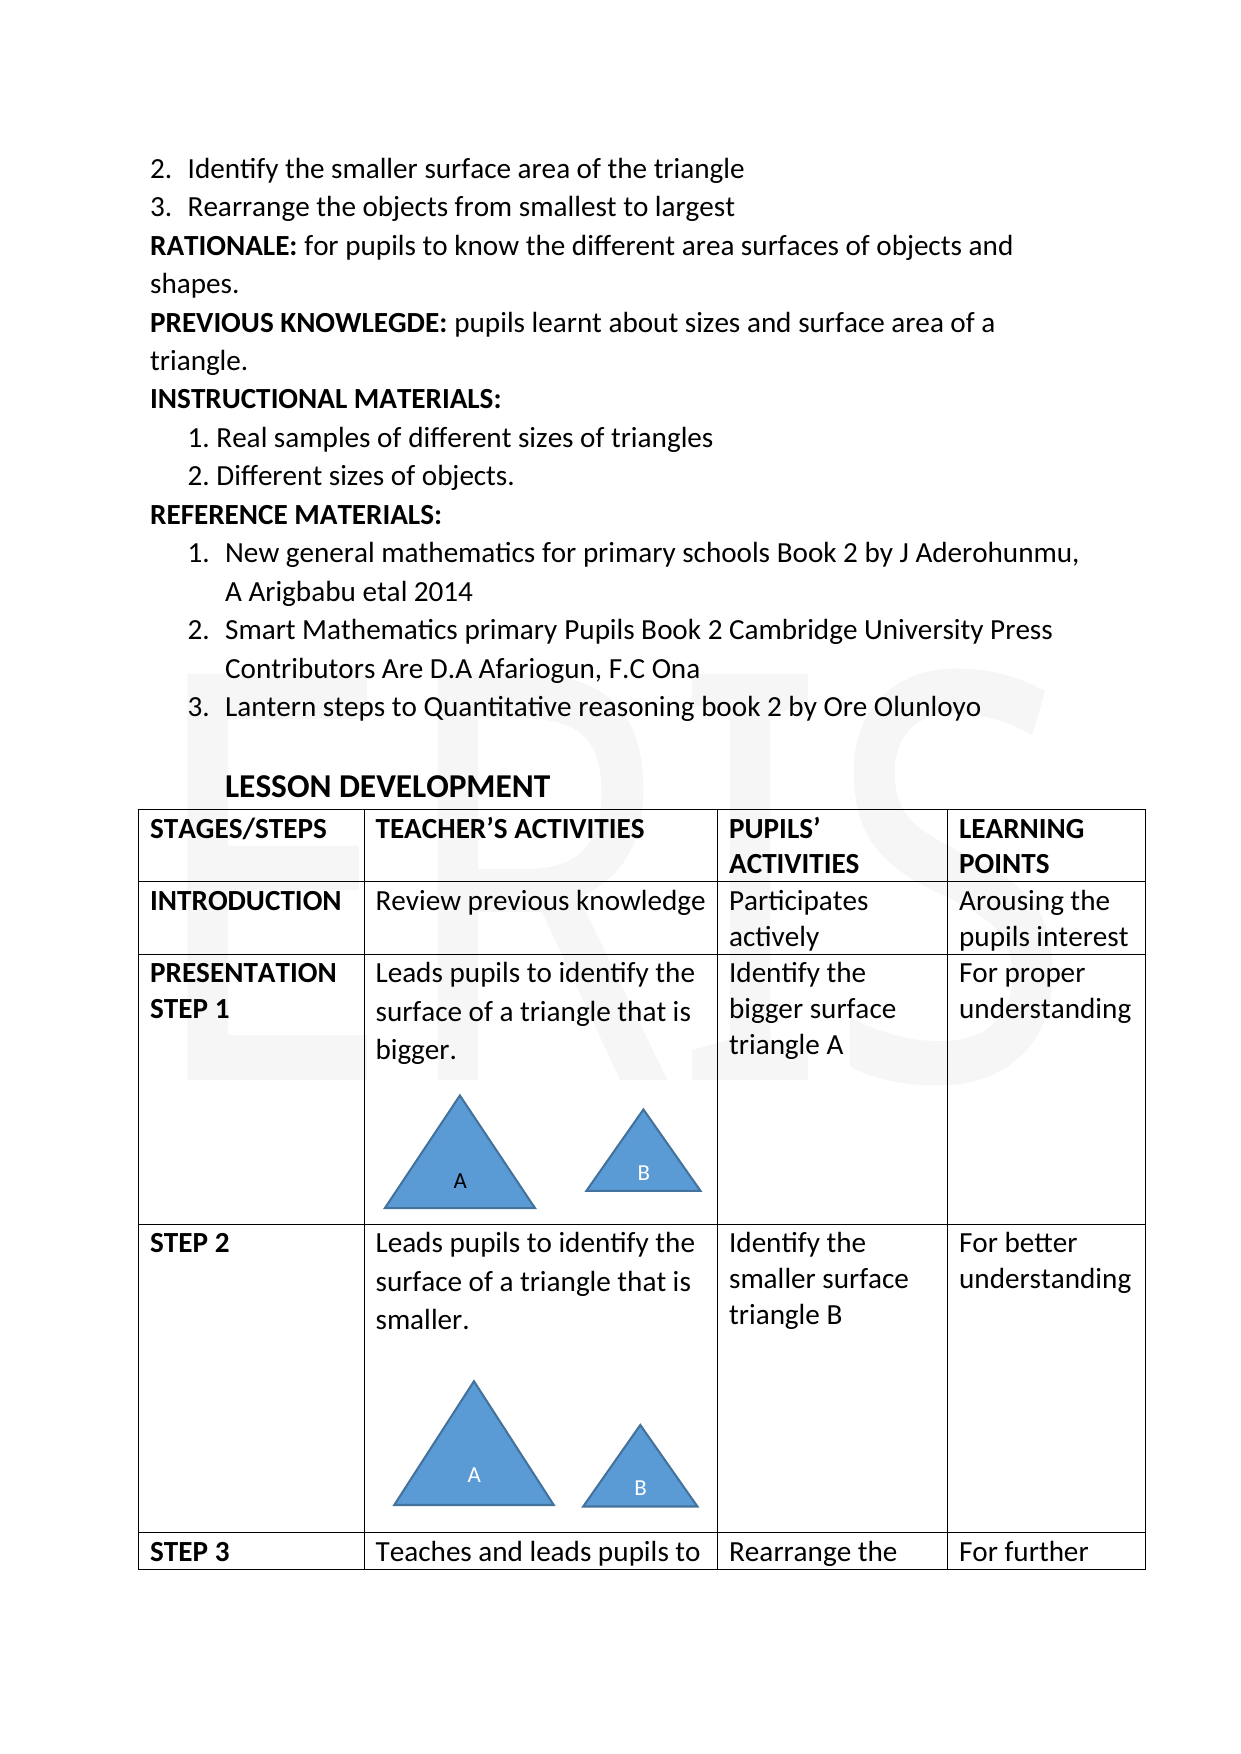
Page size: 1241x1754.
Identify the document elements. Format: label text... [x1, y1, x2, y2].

table_cell For proper understanding [948, 955, 1145, 1223]
list LESSON DEVELOPMENT [225, 765, 1090, 806]
list Different sizes of objects. [187, 457, 1090, 493]
table_cell PRESENTATION STEP 1 [139, 955, 364, 1223]
text REFERENCE MATERIALS: [150, 496, 1090, 532]
text PREVIOUS KNOWLEGDE: pupils learnt about sizes and surface area of a triangle. [150, 304, 1090, 378]
table_cell Identify the bigger surface triangle A [718, 955, 947, 1223]
table_header PUPILS’ ACTIVITIES [718, 810, 947, 881]
text RATIONALE: for pupils to know the different area surfaces of objects and shapes. [150, 227, 1090, 301]
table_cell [718, 1533, 947, 1568]
table_cell Participates actively [718, 882, 947, 953]
table_cell Review previous knowledge [365, 882, 717, 953]
list Rearrange the objects from smallest to largest [150, 188, 1090, 224]
list Smart Mathematics primary Pupils Book 2 Cambridge University Press Contributors Are D.A Afariogun, F.C Ona [187, 611, 1090, 685]
table_cell Identify the smaller surface triangle B [718, 1225, 947, 1532]
list Identify the smaller surface area of the triangle [150, 150, 1090, 186]
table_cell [948, 1533, 1145, 1568]
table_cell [365, 1533, 717, 1568]
table_cell STEP 3 [139, 1533, 364, 1568]
table_cell STEP 2 [139, 1225, 364, 1532]
table_cell For better understanding [948, 1225, 1145, 1532]
table_cell Leads pupils to identify the surface of a triangle that is smaller. [365, 1225, 717, 1532]
table_header STAGES/STEPS [139, 810, 364, 881]
list New general mathematics for primary schools Book 2 by J Aderohunmu, A Arigbabu etal 2014 [187, 534, 1090, 608]
table_cell INTRODUCTION [139, 882, 364, 953]
table_cell Leads pupils to identify the surface of a triangle that is bigger. [365, 955, 717, 1223]
table_header LEARNING POINTS [948, 810, 1145, 881]
table_cell Arousing the pupils interest [948, 882, 1145, 953]
list Real samples of different sizes of triangles [187, 419, 1090, 455]
list Lantern steps to Quantitative reasoning book 2 by Ore Olunloyo [187, 688, 1090, 724]
table_header TEACHER’S ACTIVITIES [365, 810, 717, 881]
text INSTRUCTIONAL MATERIALS: [150, 381, 1090, 416]
